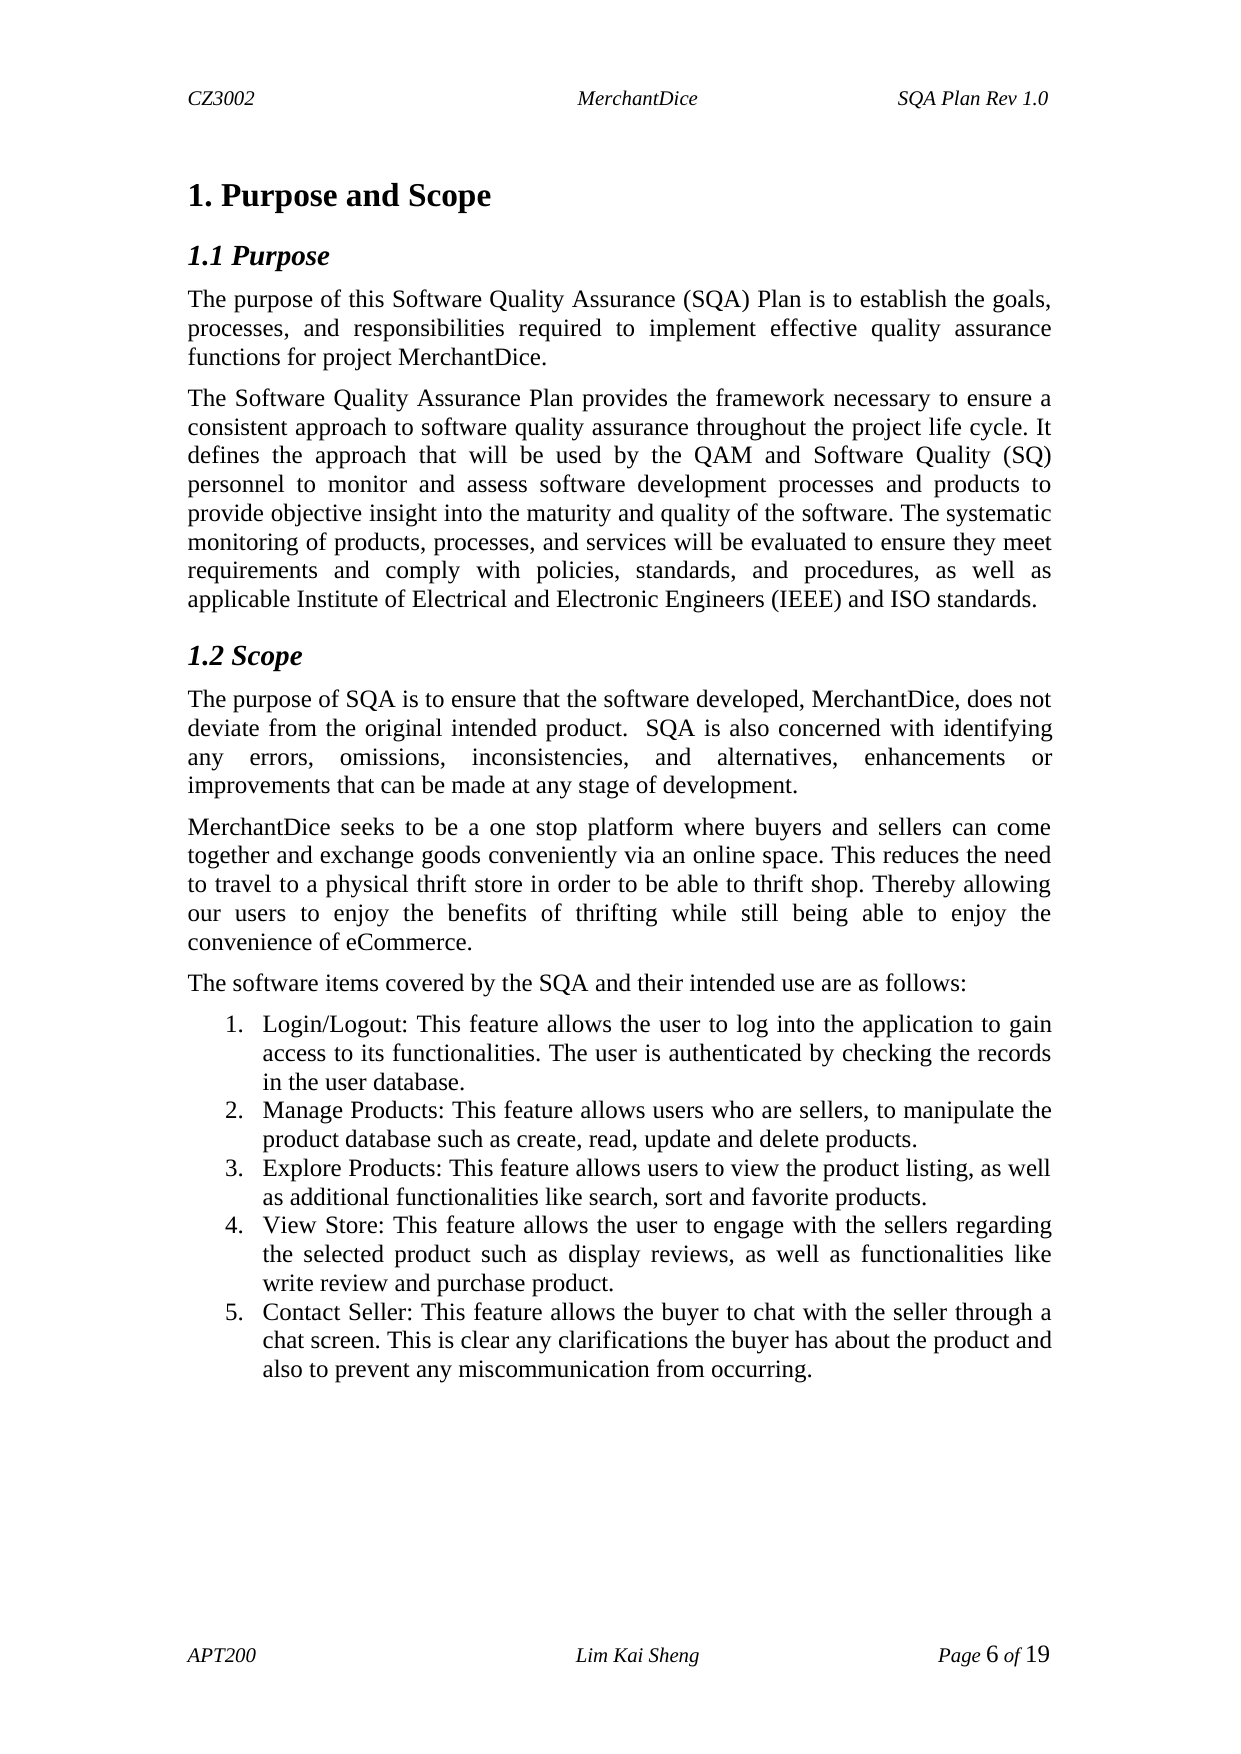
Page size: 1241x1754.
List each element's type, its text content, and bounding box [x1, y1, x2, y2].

list Explore Products: This feature allows users to view the product listing, as well as additional functionalities like search, sort and favorite products. [225, 1153, 1053, 1210]
text The purpose of this Software Quality Assurance (SQA) Plan is to establish the goals, processes, and responsibilities required to implement effective quality assurance functions for project MerchantDice. [187, 284, 1053, 371]
subtitle 1. Purpose and Scope [187, 175, 1053, 213]
text The purpose of SQA is to ensure that the software developed, MerchantDice, does not deviate from the original intended product. SQA is also concerned with identifying any errors, omissions, inconsistencies, and alternatives, enhancements or improvements that can be made at any stage of development. [187, 684, 1053, 799]
text The software items covered by the SQA and their intended use are as follows: [187, 968, 1053, 997]
text MerchantDice seeks to be a one stop platform where buyers and sellers can come together and exchange goods conveniently via an online space. This reduces the need to travel to a physical thrift store in order to be able to thrift shop. Thereby allowing our users to enjoy the benefits of thrifting while still being able to enjoy the convenience of eCommerce. [187, 812, 1053, 955]
list Manage Products: This feature allows users who are sellers, to manipulate the product database such as create, read, update and delete products. [225, 1095, 1053, 1153]
list Contact Seller: This feature allows the buyer to chat with the seller through a chat screen. This is clear any clarifications the buyer has about the product and also to prevent any miscommunication from occurring. [225, 1297, 1053, 1383]
subtitle 1.2 Scope [187, 638, 1053, 672]
list View Store: This feature allows the user to engage with the sellers regarding the selected product such as display reviews, as well as functionalities like write review and purchase product. [225, 1210, 1053, 1297]
text The Software Quality Assurance Plan provides the framework necessary to ensure a consistent approach to software quality assurance throughout the project life cycle. It defines the approach that will be used by the QAM and Software Quality (SQ) personnel to monitor and assess software development processes and products to provide objective insight into the maturity and quality of the software. The systematic monitoring of products, processes, and services will be evaluated to ensure they meet requirements and comply with policies, standards, and procedures, as well as applicable Institute of Electrical and Electronic Engineers (IEEE) and ISO standards. [187, 383, 1053, 613]
subtitle 1.1 Purpose [187, 238, 1053, 272]
list Login/Logout: This feature allows the user to log into the application to gain access to its functionalities. The user is authenticated by checking the records in the user database. [225, 1009, 1053, 1095]
